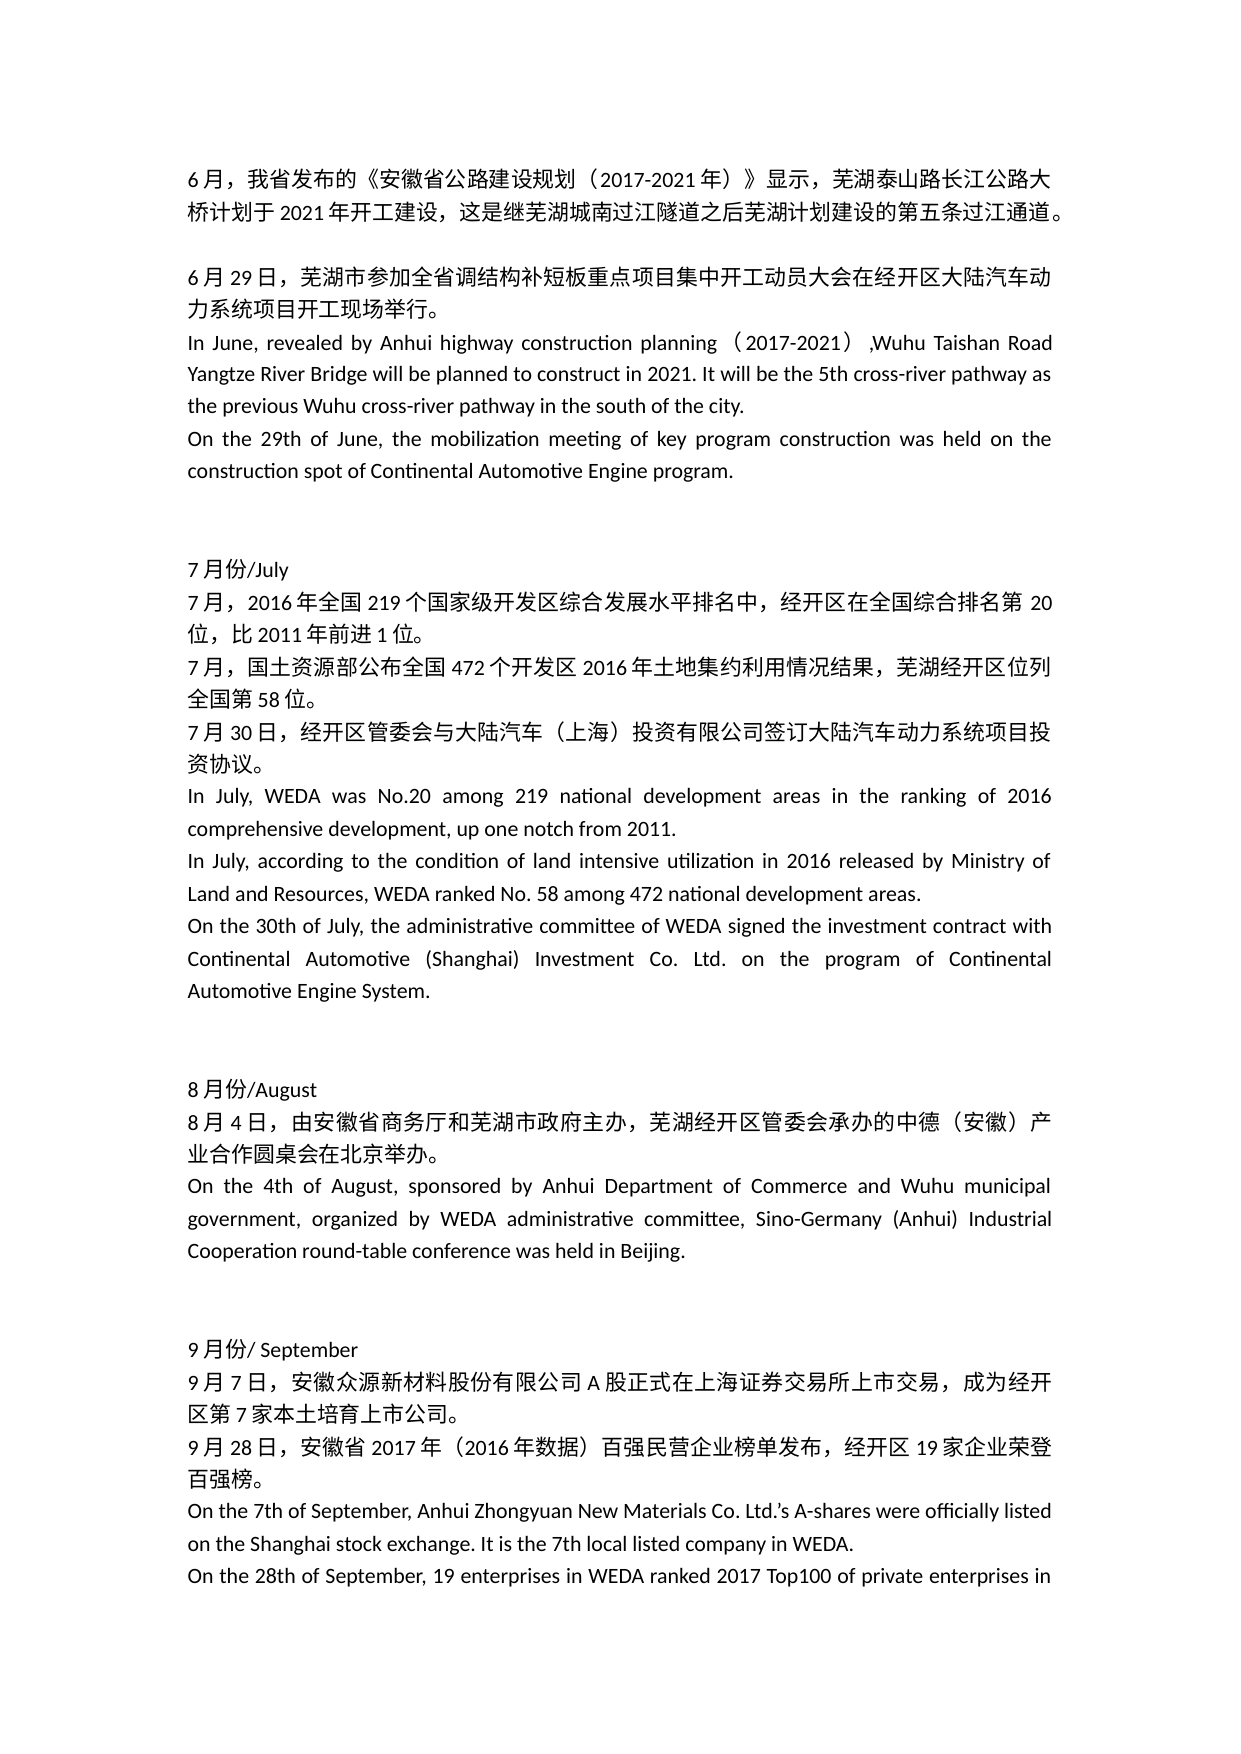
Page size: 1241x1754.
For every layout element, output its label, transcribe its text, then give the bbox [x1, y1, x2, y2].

text In June, revealed by Anhui highway construction planning（2017-2021）,Wuhu Taishan Road Yangtze River Bridge will be planned to construct in 2021. It will be the 5th cross-river pathway as the previous Wuhu cross-river pathway in the south of the city. [187, 324, 1053, 422]
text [187, 1559, 1053, 1592]
text On the 29th of June, the mobilization meeting of key program construction was held on the construction spot of Continental Automotive Engine program. [187, 422, 1053, 487]
text 6月29日，芜湖市参加全省调结构补短板重点项目集中开工动员大会在经开区大陆汽车动力系统项目开工现场举行。 [187, 259, 1053, 324]
text 7月30日，经开区管委会与大陆汽车（上海）投资有限公司签订大陆汽车动力系统项目投资协议。 [187, 714, 1053, 779]
text 6月，我省发布的《安徽省公路建设规划（2017-2021年）》显示，芜湖泰山路长江公路大桥计划于2021年开工建设，这是继芜湖城南过江隧道之后芜湖计划建设的第五条过江通道。 [187, 162, 1053, 259]
text On the 7th of September, Anhui Zhongyuan New Materials Co. Ltd.’s A-shares were officially listed on the Shanghai stock exchange. It is the 7th local listed company in WEDA. [187, 1494, 1053, 1559]
text On the 30th of July, the administrative committee of WEDA signed the investment contract with Continental Automotive (Shanghai) Investment Co. Ltd. on the program of Continental Automotive Engine System. [187, 909, 1053, 1007]
text 9月7日，安徽众源新材料股份有限公司A股正式在上海证券交易所上市交易，成为经开区第7家本土培育上市公司。 [187, 1364, 1053, 1429]
text In July, WEDA was No.20 among 219 national development areas in the ranking of 2016 comprehensive development, up one notch from 2011. [187, 779, 1053, 844]
text 7月，2016年全国219个国家级开发区综合发展水平排名中，经开区在全国综合排名第20位，比2011年前进1位。 [187, 584, 1053, 649]
text 9月28日，安徽省2017年（2016年数据）百强民营企业榜单发布，经开区19家企业荣登百强榜。 [187, 1429, 1053, 1494]
text 8月份/August [187, 1072, 1053, 1104]
text On the 4th of August, sponsored by Anhui Department of Commerce and Wuhu municipal government, organized by WEDA administrative committee, Sino-Germany (Anhui) Industrial Cooperation round-table conference was held in Beijing. [187, 1169, 1053, 1267]
text 9月份/ September [187, 1332, 1053, 1364]
text In July, according to the condition of land intensive utilization in 2016 released by Ministry of Land and Resources, WEDA ranked No. 58 among 472 national development areas. [187, 844, 1053, 909]
text 7月份/July [187, 552, 1053, 584]
text 7月，国土资源部公布全国472个开发区2016年土地集约利用情况结果，芜湖经开区位列全国第58位。 [187, 649, 1053, 714]
text 8月4日，由安徽省商务厅和芜湖市政府主办，芜湖经开区管委会承办的中德（安徽）产业合作圆桌会在北京举办。 [187, 1104, 1053, 1169]
